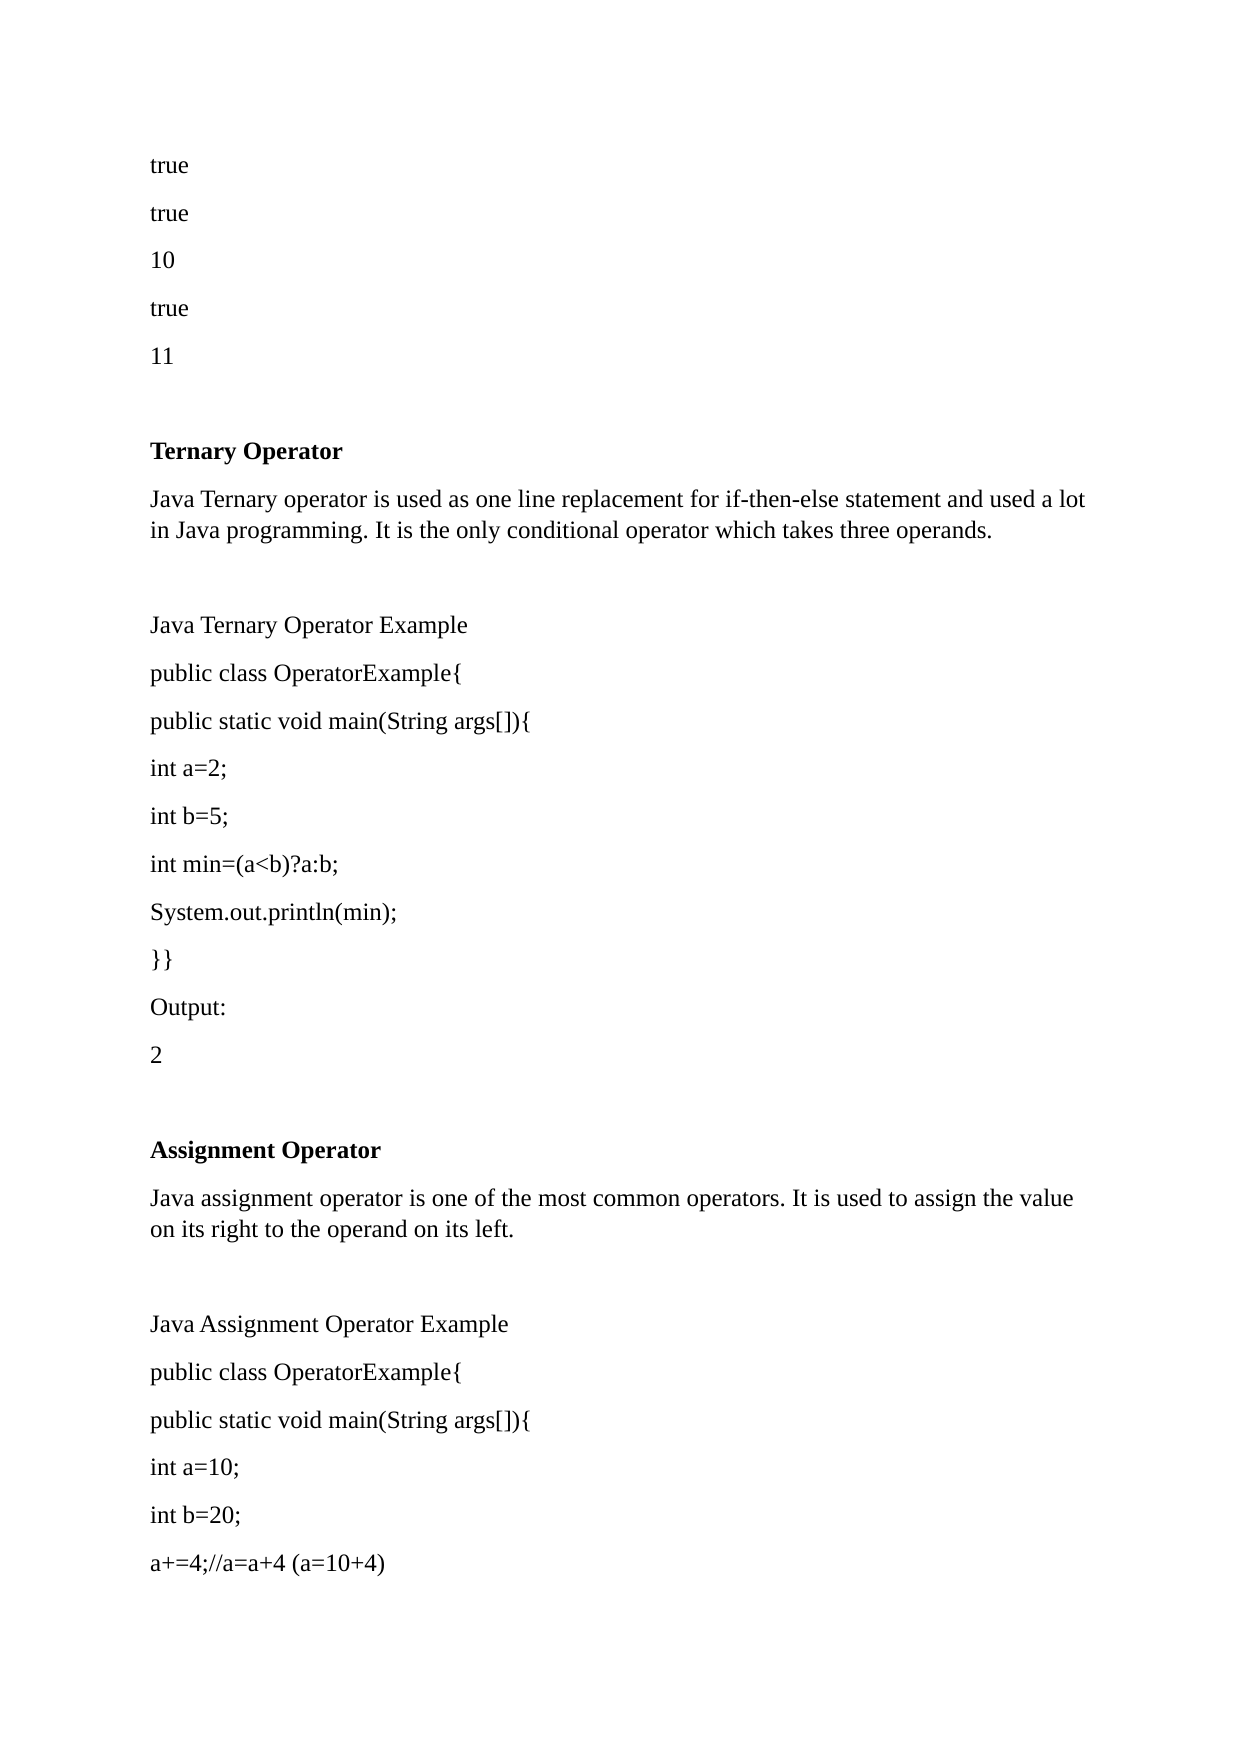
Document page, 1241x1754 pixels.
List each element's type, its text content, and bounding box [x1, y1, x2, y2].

text Output: [150, 992, 1090, 1021]
text Java Ternary Operator Example [150, 610, 1090, 639]
text }} [150, 944, 1090, 973]
text int a=10; [150, 1452, 1090, 1481]
text public static void main(String args[]){ [150, 706, 1090, 734]
text Ternary Operator [150, 436, 1090, 465]
text 2 [150, 1040, 1090, 1068]
text System.out.println(min); [150, 897, 1090, 925]
text Assignment Operator [150, 1135, 1090, 1164]
text true [150, 293, 1090, 322]
text true [150, 198, 1090, 226]
text int b=5; [150, 801, 1090, 830]
text 10 [150, 245, 1090, 274]
text public class OperatorExample{ [150, 658, 1090, 687]
text int a=2; [150, 753, 1090, 782]
text true [150, 150, 1090, 179]
text Java assignment operator is one of the most common operators. It is used to assign the value on its right to the operand on its left. [150, 1183, 1090, 1243]
text Java Ternary operator is used as one line replacement for if-then-else statement and used a lot in Java programming. It is the only conditional operator which takes three operands. [150, 484, 1090, 544]
text int b=20; [150, 1500, 1090, 1529]
text public class OperatorExample{ [150, 1357, 1090, 1386]
text int min=(a<b)?a:b; [150, 849, 1090, 878]
text Java Assignment Operator Example [150, 1309, 1090, 1338]
text 11 [150, 341, 1090, 369]
text a+=4;//a=a+4 (a=10+4) [150, 1548, 1090, 1577]
text public static void main(String args[]){ [150, 1405, 1090, 1433]
